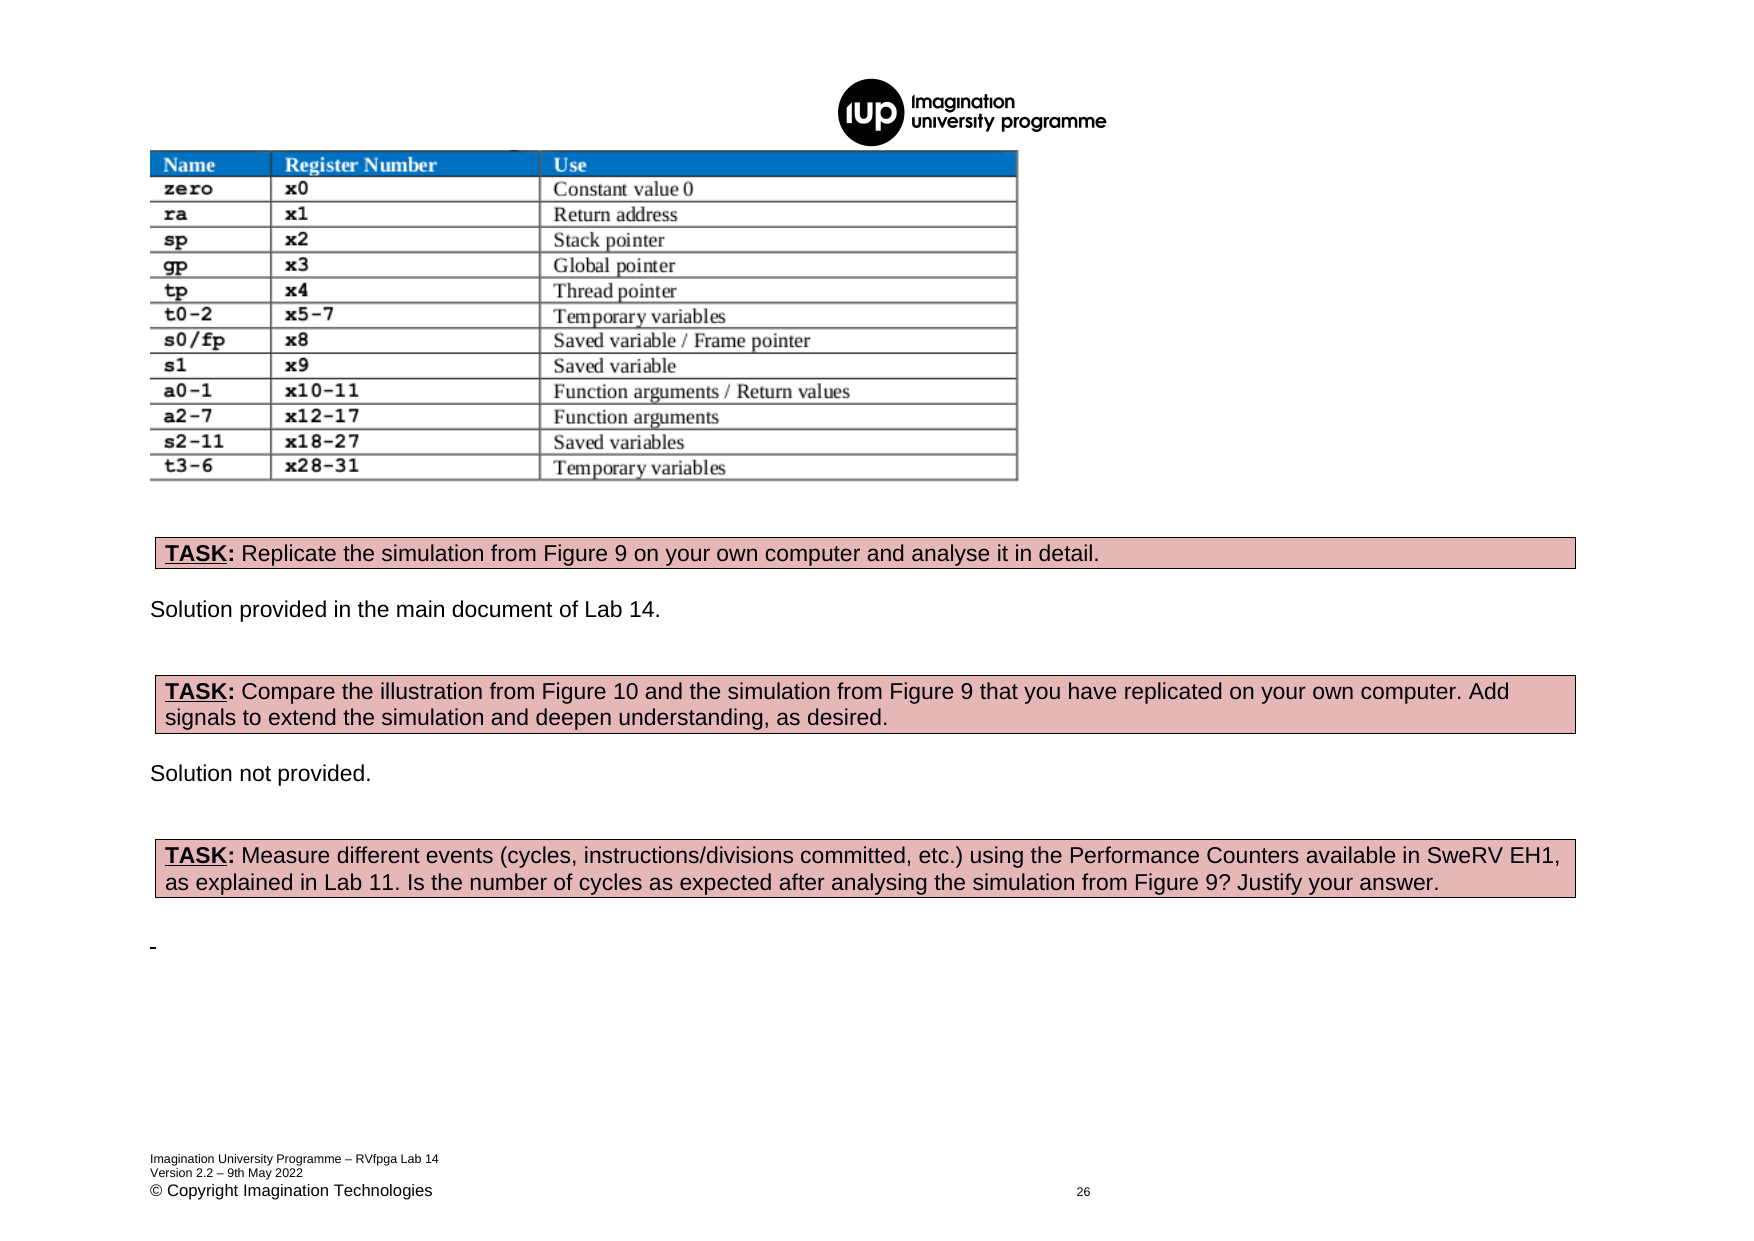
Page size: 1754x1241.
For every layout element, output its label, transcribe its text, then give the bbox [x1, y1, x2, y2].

list TASK: Compare the illustration from Figure 10 and the simulation from Figure 9 that you have replicated on your own computer. Add signals to extend the simulation and deepen understanding, as desired. [156, 676, 1575, 733]
list TASK: Replicate the simulation from Figure 9 on your own computer and analyse it in detail. [156, 538, 1575, 568]
list TASK: Measure different events (cycles, instructions/divisions committed, etc.) using the Performance Counters available in SweRV EH1, as explained in Lab 11. Is the number of cycles as expected after analysing the simulation from Figure 9? Justify your answer. [156, 840, 1575, 897]
text Solution provided in the main document of Lab 14. [150, 596, 1566, 622]
picture [837, 77, 1108, 148]
text Solution not provided. [150, 760, 1566, 786]
picture [150, 150, 1020, 484]
